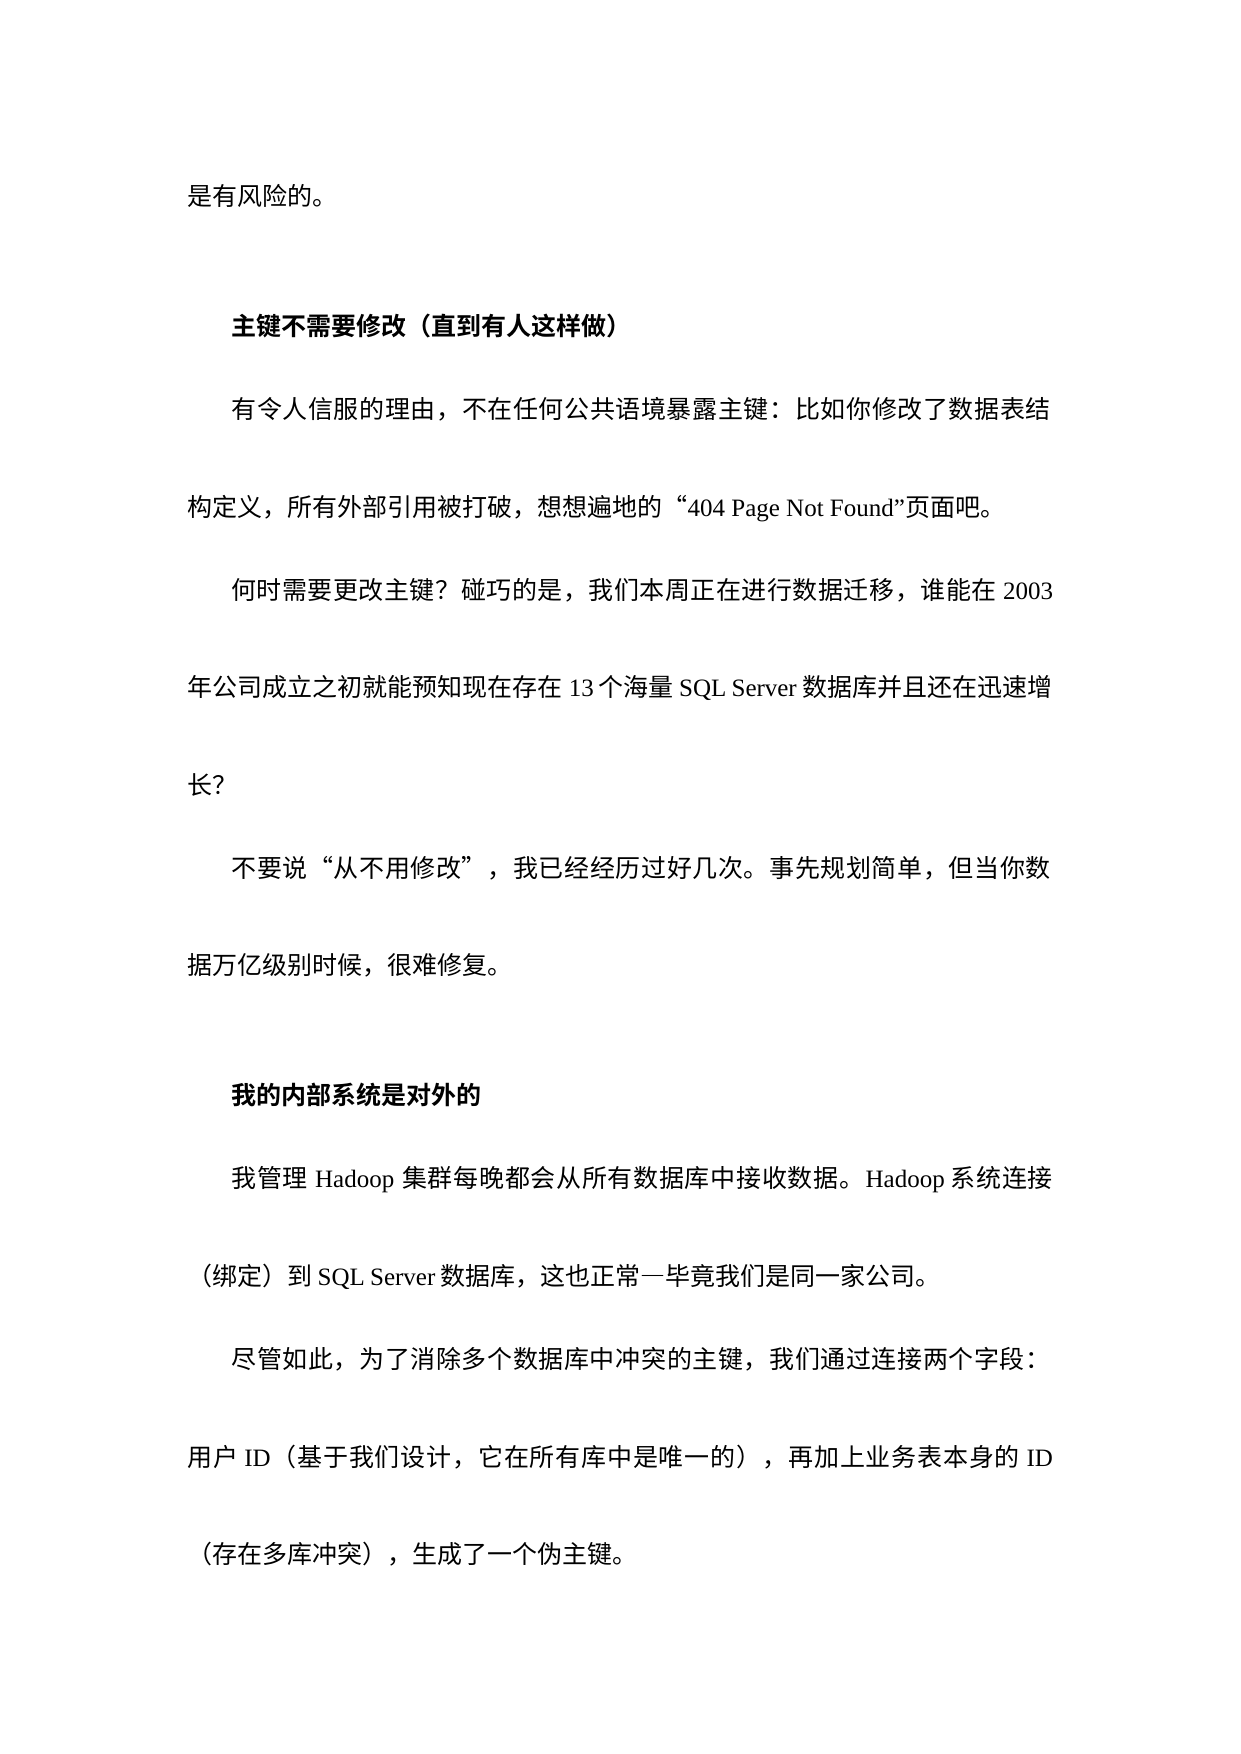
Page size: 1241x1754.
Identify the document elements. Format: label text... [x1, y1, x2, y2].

text 不要说“从不用修改”，我已经经历过好几次。事先规划简单，但当你数据万亿级别时候，很难修复。 [187, 834, 1053, 996]
text 何时需要更改主键？碰巧的是，我们本周正在进行数据迁移，谁能在2003年公司成立之初就能预知现在存在13个海量SQL Server数据库并且还在迅速增长？ [187, 556, 1053, 816]
text 我的内部系统是对外的 [187, 1061, 1053, 1126]
text 有令人信服的理由，不在任何公共语境暴露主键：比如你修改了数据表结构定义，所有外部引用被打破，想想遍地的“404 Page Not Found”页面吧。 [187, 375, 1053, 538]
text 尽管如此，为了消除多个数据库中冲突的主键，我们通过连接两个字段：用户ID（基于我们设计，它在所有库中是唯一的），再加上业务表本身的ID（存在多库冲突），生成了一个伪主键。 [187, 1325, 1053, 1585]
text 主键不需要修改（直到有人这样做） [187, 292, 1053, 357]
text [187, 162, 1053, 227]
text 我管理 Hadoop 集群每晚都会从所有数据库中接收数据。Hadoop系统连接（绑定）到SQL Server数据库，这也正常—毕竟我们是同一家公司。 [187, 1144, 1053, 1307]
